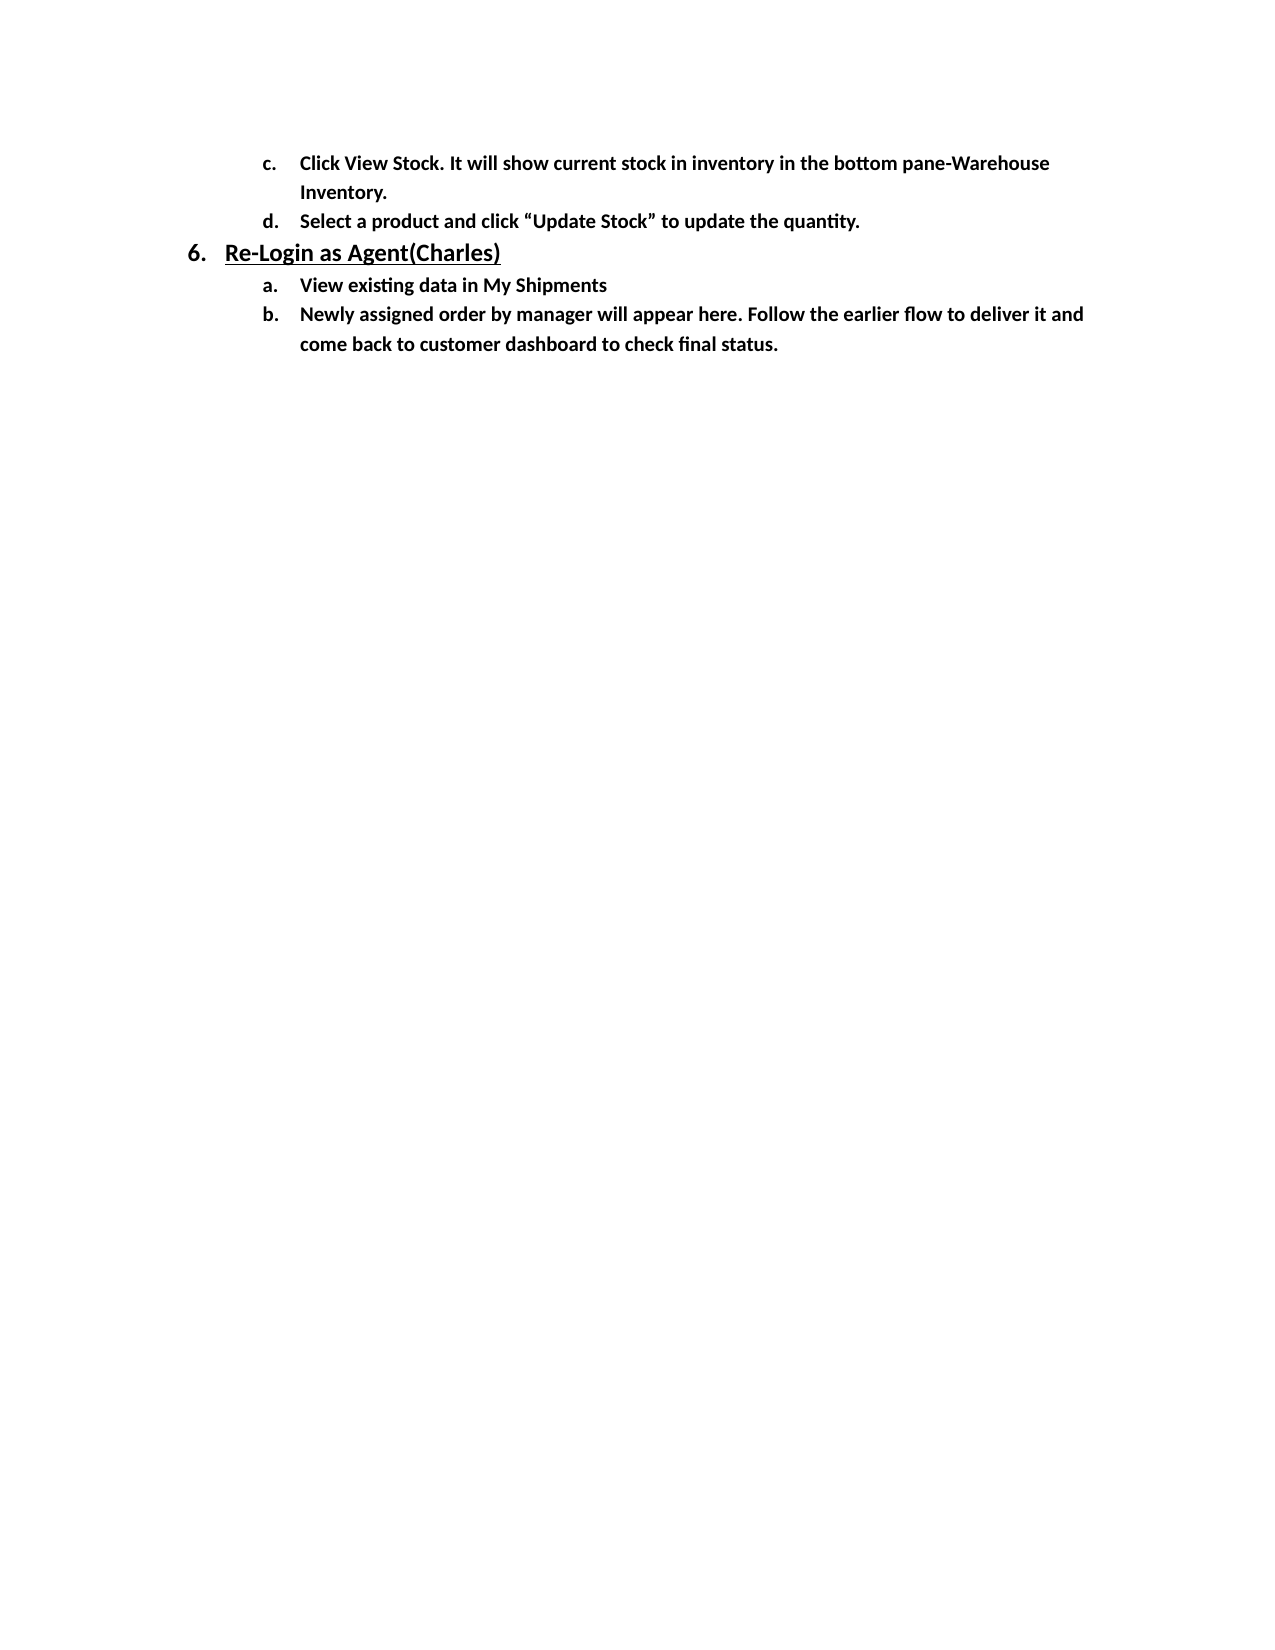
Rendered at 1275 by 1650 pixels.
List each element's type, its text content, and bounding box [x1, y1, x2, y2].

list Select a product and click “Update Stock” to update the quantity. [262, 208, 1125, 234]
list View existing data in My Shipments [262, 272, 1125, 298]
list Click View Stock. It will show current stock in inventory in the bottom pane-Warehouse Inventory. [262, 150, 1125, 204]
list Re-Login as Agent(Charles) [187, 237, 1125, 268]
list Newly assigned order by manager will appear here. Follow the earlier flow to deliver it and come back to customer dashboard to check final status. [262, 302, 1125, 356]
